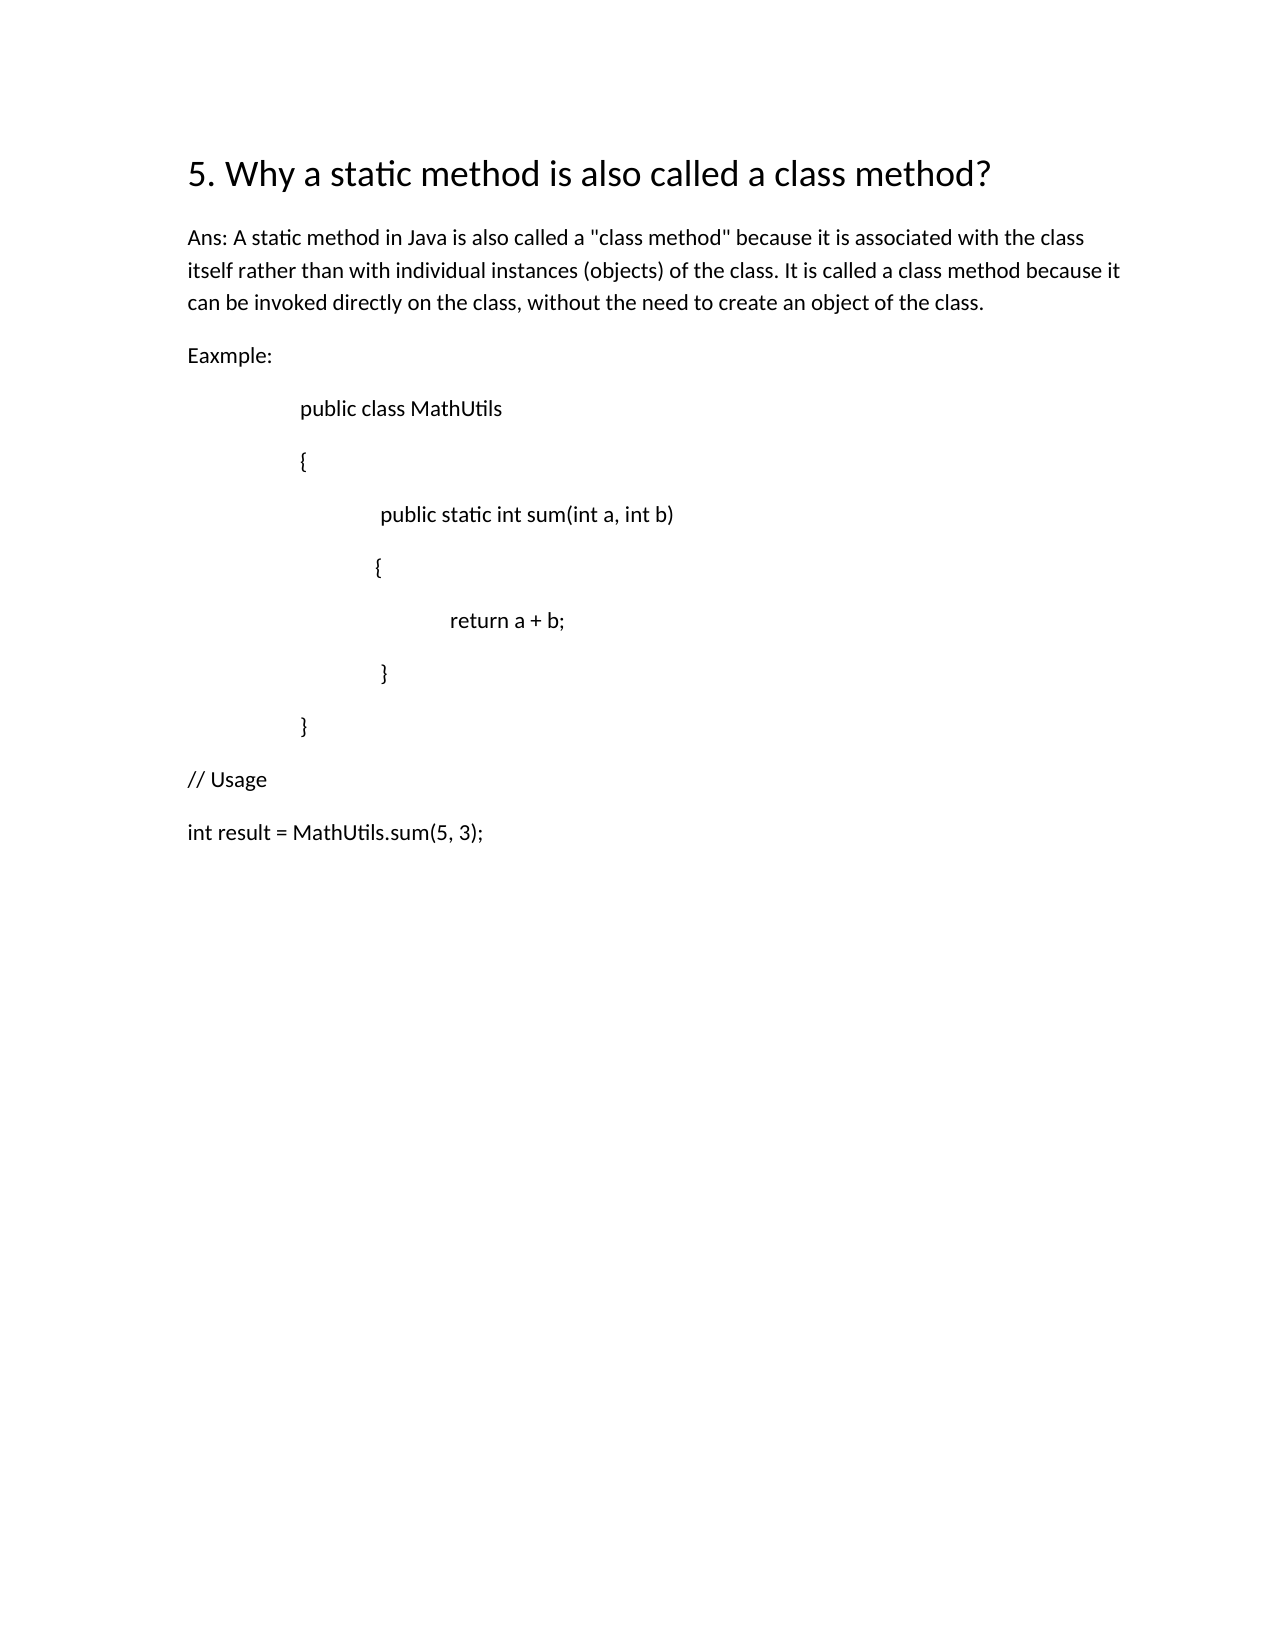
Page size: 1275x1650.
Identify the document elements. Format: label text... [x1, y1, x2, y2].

text { [225, 447, 1125, 475]
text // Usage [187, 765, 1125, 793]
text int result = MathUtils.sum(5, 3); [187, 818, 1125, 846]
text Eaxmple: [187, 341, 1125, 369]
text public static int sum(int a, int b) [300, 500, 1125, 528]
text Ans: A static method in Java is also called a "class method" because it is associated with the class itself rather than with individual instances (objects) of the class. It is called a class method because it can be invoked directly on the class, without the need to create an object of the class. [187, 223, 1125, 316]
list Why a static method is also called a class method? [187, 150, 1125, 196]
text { [187, 553, 1125, 581]
text } [262, 712, 1125, 740]
text public class MathUtils [262, 394, 1125, 422]
text } [187, 659, 1125, 687]
text return a + b; [187, 606, 1125, 634]
